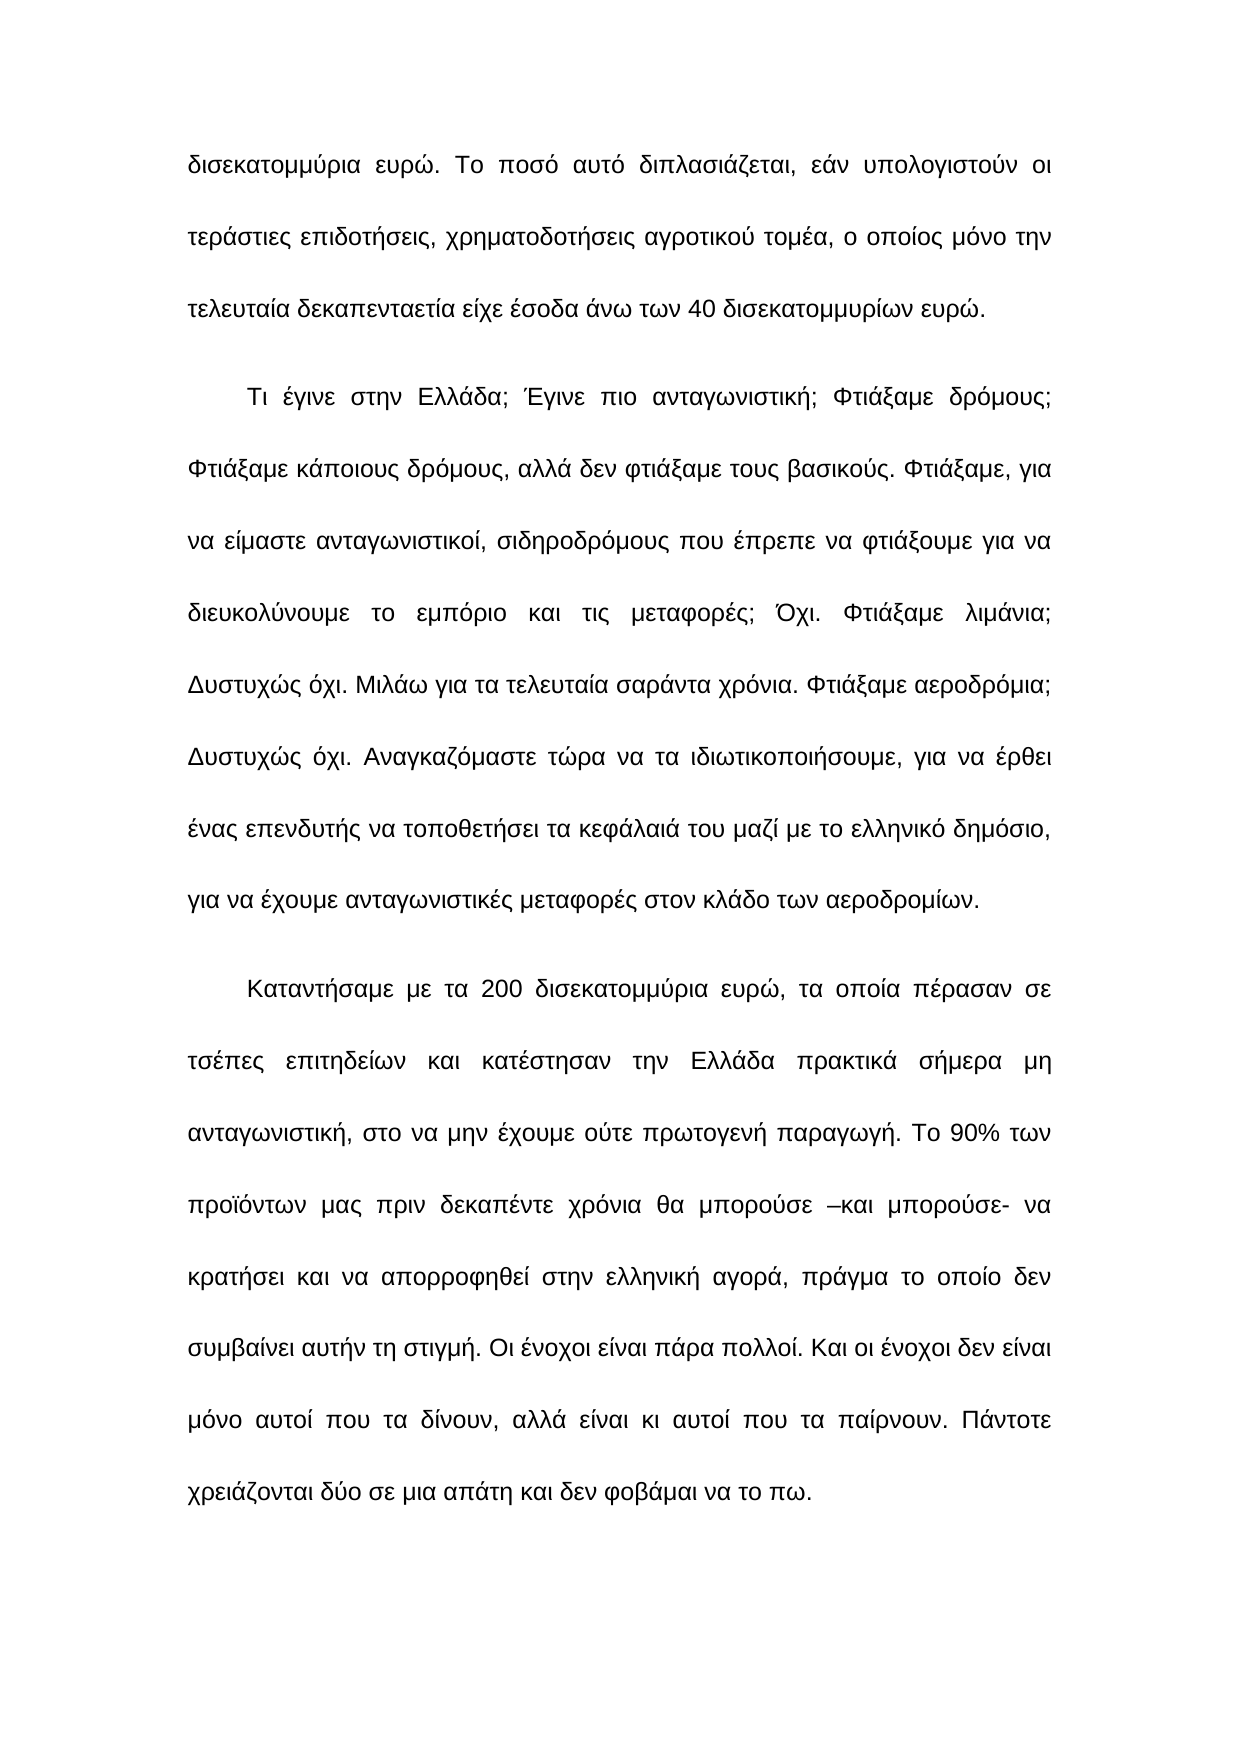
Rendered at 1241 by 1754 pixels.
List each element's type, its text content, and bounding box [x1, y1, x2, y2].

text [187, 150, 1053, 322]
text Τι έγινε στην Ελλάδα; Έγινε πιο ανταγωνιστική; Φτιάξαμε δρόμους; Φτιάξαμε κάποιους δρόμους, αλλά δεν φτιάξαμε τους βασικούς. Φτιάξαμε, για να είμαστε ανταγωνιστικοί, σιδηροδρόμους που έπρεπε να φτιάξουμε για να διευκολύνουμε το εμπόριο και τις μεταφορές; Όχι. Φτιάξαμε λιμάνια; Δυστυχώς όχι. Μιλάω για τα τελευταία σαράντα χρόνια. Φτιάξαμε αεροδρόμια; Δυστυχώς όχι. Αναγκαζόμαστε τώρα να τα ιδιωτικοποιήσουμε, για να έρθει ένας επενδυτής να τοποθετήσει τα κεφάλαιά του μαζί με το ελληνικό δημόσιο, για να έχουμε ανταγωνιστικές μεταφορές στον κλάδο των αεροδρομίων. [187, 382, 1053, 914]
text Καταντήσαμε με τα 200 δισεκατομμύρια ευρώ, τα οποία πέρασαν σε τσέπες επιτηδείων και κατέστησαν την Ελλάδα πρακτικά σήμερα μη ανταγωνιστική, στο να μην έχουμε ούτε πρωτογενή παραγωγή. Το 90% των προϊόντων μας πριν δεκαπέντε χρόνια θα μπορούσε –και μπορούσε- να κρατήσει και να απορροφηθεί στην ελληνική αγορά, πράγμα το οποίο δεν συμβαίνει αυτήν τη στιγμή. Οι ένοχοι είναι πάρα πολλοί. Και οι ένοχοι δεν είναι μόνο αυτοί που τα δίνουν, αλλά είναι κι αυτοί που τα παίρνουν. Πάντοτε χρειάζονται δύο σε μια απάτη και δεν φοβάμαι να το πω. [187, 974, 1053, 1506]
